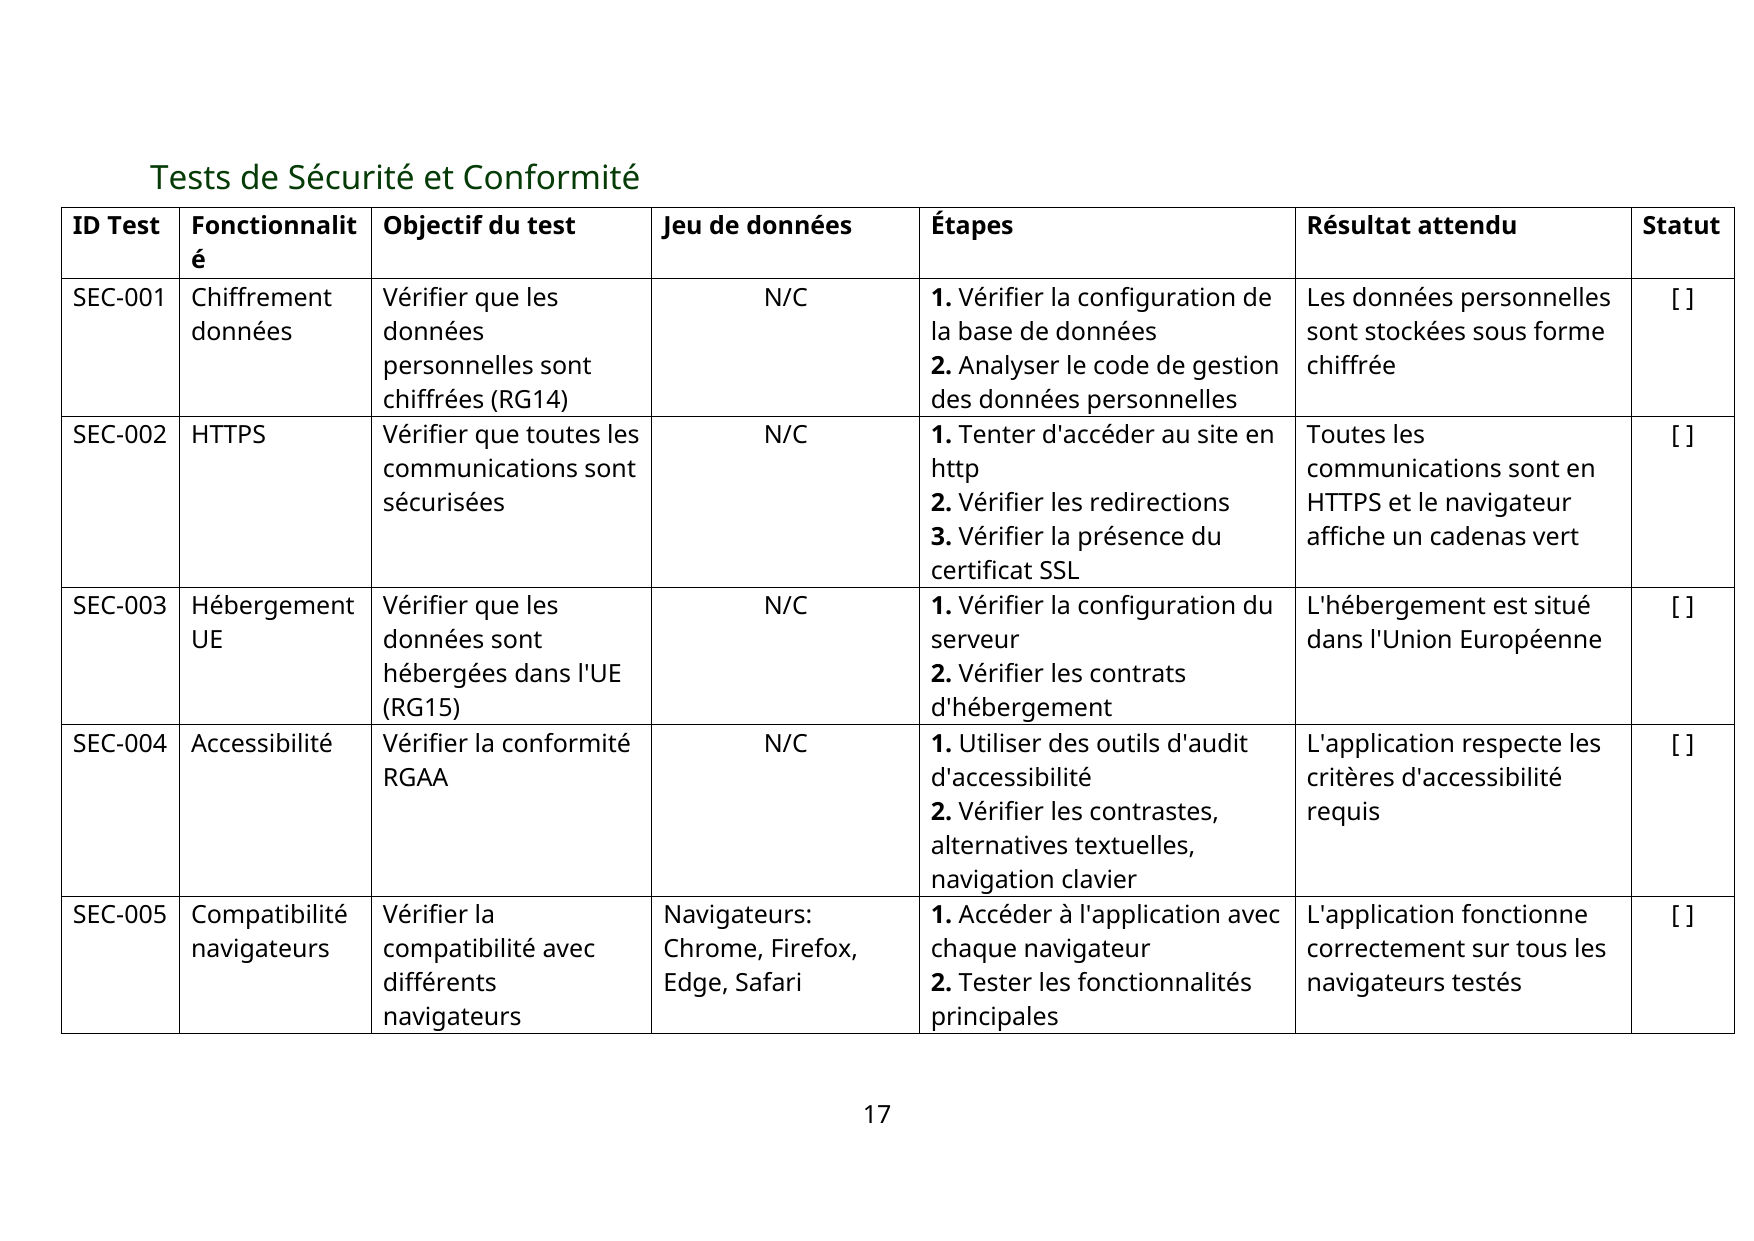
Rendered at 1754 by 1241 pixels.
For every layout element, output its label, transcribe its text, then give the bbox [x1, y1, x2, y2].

table_header ID Test [62, 208, 179, 278]
table_cell N/C [652, 725, 919, 896]
table_cell Navigateurs: Chrome, Firefox, Edge, Safari [652, 897, 919, 1033]
table_cell Accessibilité [180, 725, 371, 896]
table_cell 1. Accéder à l'application avec chaque navigateur 2. Tester les fonctionnalités principales [920, 897, 1295, 1033]
table_header Résultat attendu [1296, 208, 1631, 278]
table_cell Hébergement UE [180, 588, 371, 724]
table_cell L'application respecte les critères d'accessibilité requis [1296, 725, 1631, 896]
table_header Jeu de données [652, 208, 919, 278]
table_cell Vérifier la compatibilité avec différents navigateurs [372, 897, 651, 1033]
table_cell N/C [652, 417, 919, 587]
table_cell SEC-004 [62, 725, 179, 896]
table_cell SEC-001 [62, 279, 179, 416]
subtitle Tests de Sécurité et Conformité [150, 154, 1604, 199]
table_cell SEC-002 [62, 417, 179, 587]
table_cell Toutes les communications sont en HTTPS et le navigateur affiche un cadenas vert [1296, 417, 1631, 587]
table_cell 1. Vérifier la configuration du serveur 2. Vérifier les contrats d'hébergement [920, 588, 1295, 724]
table_cell SEC-003 [62, 588, 179, 724]
table_cell L'hébergement est situé dans l'Union Européenne [1296, 588, 1631, 724]
table_cell 1. Tenter d'accéder au site en http 2. Vérifier les redirections 3. Vérifier la présence du certificat SSL [920, 417, 1295, 587]
table_cell Vérifier que les données sont hébergées dans l'UE (RG15) [372, 588, 651, 724]
table_cell Chiffrement données [180, 279, 371, 416]
table_cell N/C [652, 588, 919, 724]
table_cell Vérifier que les données personnelles sont chiffrées (RG14) [372, 279, 651, 416]
table_cell [ ] [1632, 279, 1734, 416]
table_cell [ ] [1632, 417, 1734, 587]
table_cell Les données personnelles sont stockées sous forme chiffrée [1296, 279, 1631, 416]
table_header Objectif du test [372, 208, 651, 278]
table_cell [ ] [1632, 725, 1734, 896]
table_cell Vérifier la conformité RGAA [372, 725, 651, 896]
table_header Statut [1632, 208, 1734, 278]
table_cell Compatibilité navigateurs [180, 897, 371, 1033]
table_header Fonctionnalité [180, 208, 371, 278]
table_cell 1. Utiliser des outils d'audit d'accessibilité 2. Vérifier les contrastes, alternatives textuelles, navigation clavier [920, 725, 1295, 896]
table_cell [ ] [1632, 588, 1734, 724]
table_cell HTTPS [180, 417, 371, 587]
table_cell SEC-005 [62, 897, 179, 1033]
table_header Étapes [920, 208, 1295, 278]
table_cell L'application fonctionne correctement sur tous les navigateurs testés [1296, 897, 1631, 1033]
table_cell N/C [652, 279, 919, 416]
table_cell Vérifier que toutes les communications sont sécurisées [372, 417, 651, 587]
table_cell 1. Vérifier la configuration de la base de données 2. Analyser le code de gestion des données personnelles [920, 279, 1295, 416]
table_cell [ ] [1632, 897, 1734, 1033]
